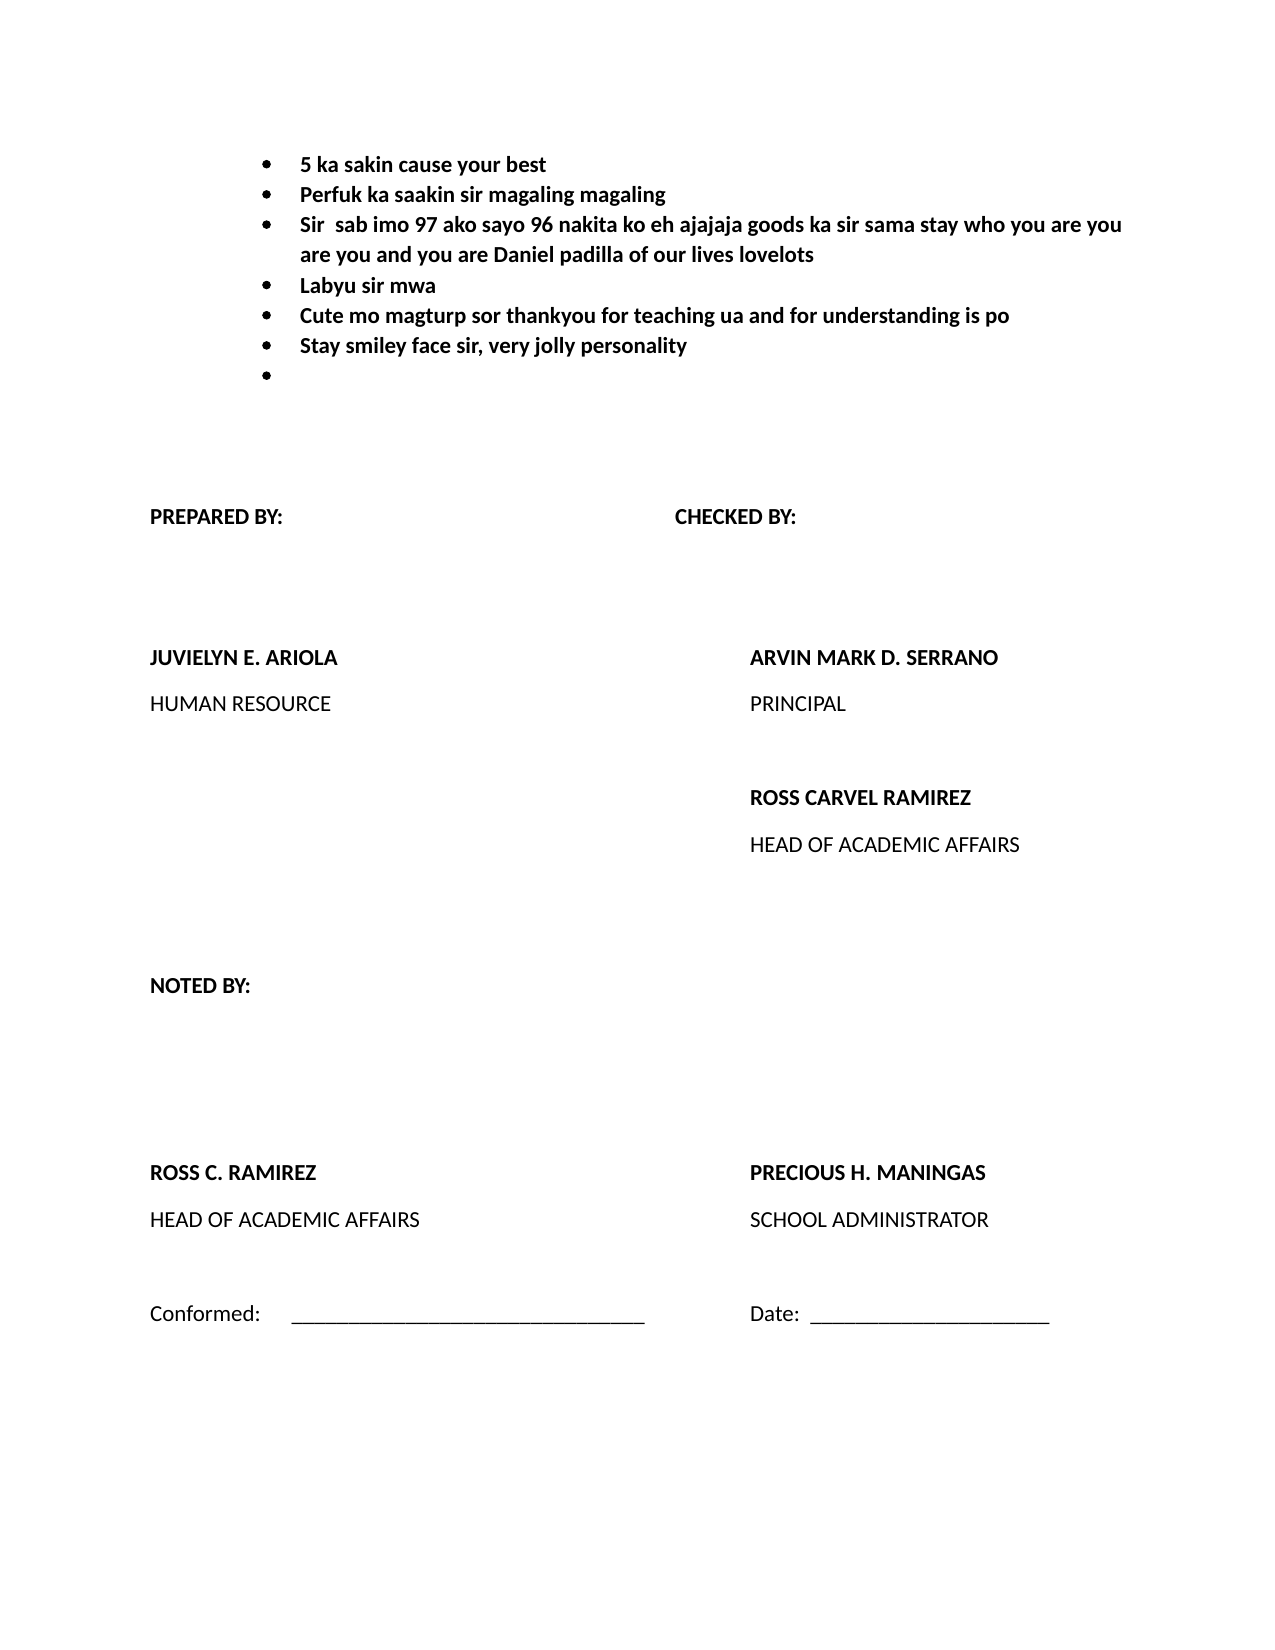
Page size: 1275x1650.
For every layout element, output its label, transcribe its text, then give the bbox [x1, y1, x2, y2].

list 5 ka sakin cause your best [262, 150, 1125, 178]
text Conformed: _______________________________ Date: _____________________ [150, 1299, 1125, 1327]
text NOTED BY: [150, 971, 1125, 999]
list Labyu sir mwa [262, 271, 1125, 299]
list Sir sab imo 97 ako sayo 96 nakita ko eh ajajaja goods ka sir sama stay who you are you are you and you are Daniel padilla of our lives lovelots [262, 210, 1125, 269]
text HEAD OF ACADEMIC AFFAIRS SCHOOL ADMINISTRATOR [150, 1205, 1125, 1233]
text JUVIELYN E. ARIOLA ARVIN MARK D. SERRANO [150, 643, 1125, 671]
list Stay smiley face sir, very jolly personality [262, 331, 1125, 359]
text HUMAN RESOURCE PRINCIPAL [150, 689, 1125, 718]
text HEAD OF ACADEMIC AFFAIRS [150, 830, 1125, 858]
list Perfuk ka saakin sir magaling magaling [262, 180, 1125, 208]
text ROSS CARVEL RAMIREZ [150, 783, 1125, 811]
text PREPARED BY: CHECKED BY: [150, 502, 1125, 530]
text ROSS C. RAMIREZ PRECIOUS H. MANINGAS [150, 1158, 1125, 1186]
list Cute mo magturp sor thankyou for teaching ua and for understanding is po [262, 301, 1125, 329]
